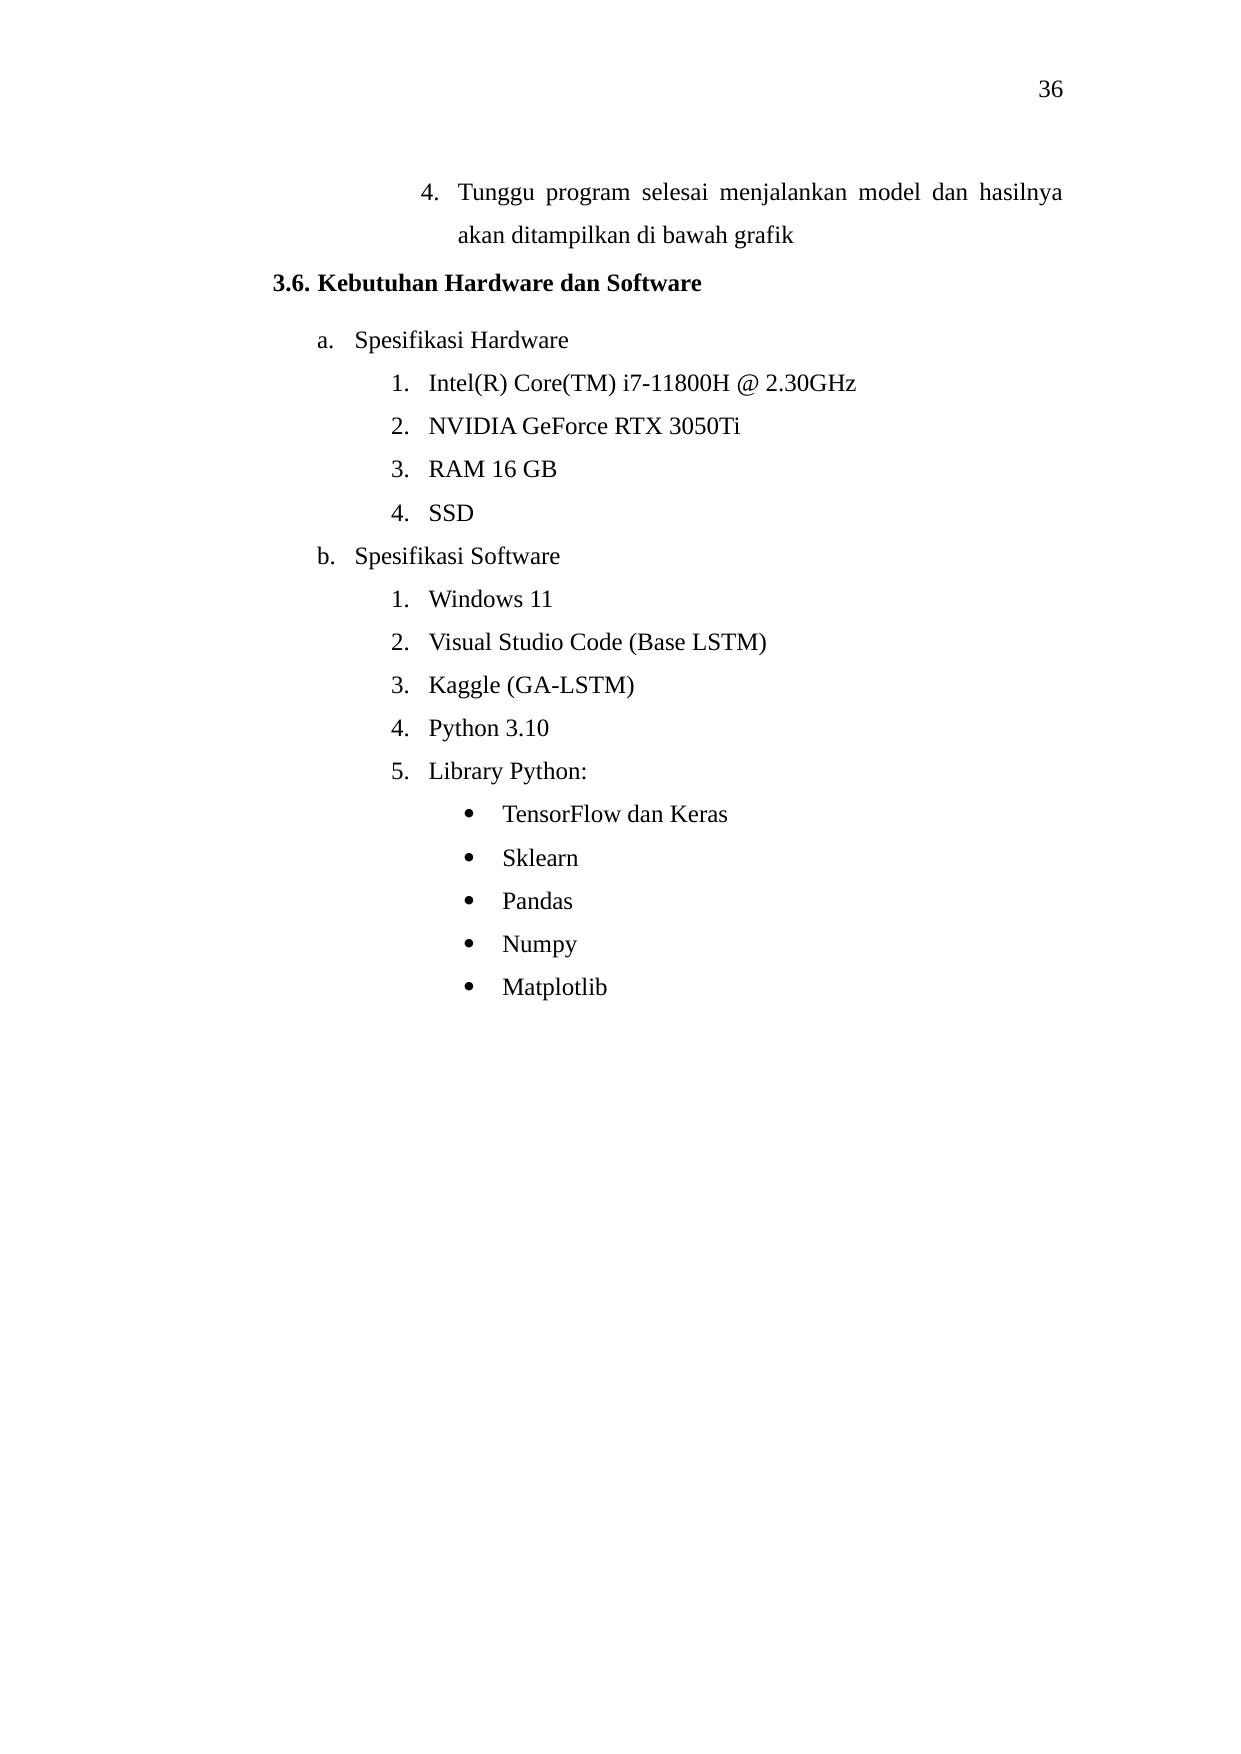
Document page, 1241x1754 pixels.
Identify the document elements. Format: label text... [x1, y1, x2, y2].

list Matplotlib [464, 972, 1063, 1001]
list TensorFlow dan Keras [464, 799, 1063, 828]
list Spesifikasi Hardware [317, 325, 1063, 354]
list RAM 16 GB [391, 454, 1063, 483]
subtitle Kebutuhan Hardware dan Software [273, 268, 1063, 296]
list Kaggle (GA-LSTM) [391, 670, 1063, 699]
list Library Python: [391, 756, 1063, 785]
list SSD [391, 498, 1063, 526]
list Pandas [464, 886, 1063, 914]
list Tunggu program selesai menjalankan model dan hasilnya akan ditampilkan di bawah grafik [421, 177, 1063, 249]
list Sklearn [464, 843, 1063, 871]
list Windows 11 [391, 584, 1063, 613]
list Spesifikasi Software [317, 541, 1063, 569]
list NVIDIA GeForce RTX 3050Ti [391, 411, 1063, 440]
list Visual Studio Code (Base LSTM) [391, 627, 1063, 656]
list Python 3.10 [391, 713, 1063, 742]
list Intel(R) Core(TM) i7-11800H @ 2.30GHz [391, 368, 1063, 397]
list Numpy [464, 929, 1063, 958]
